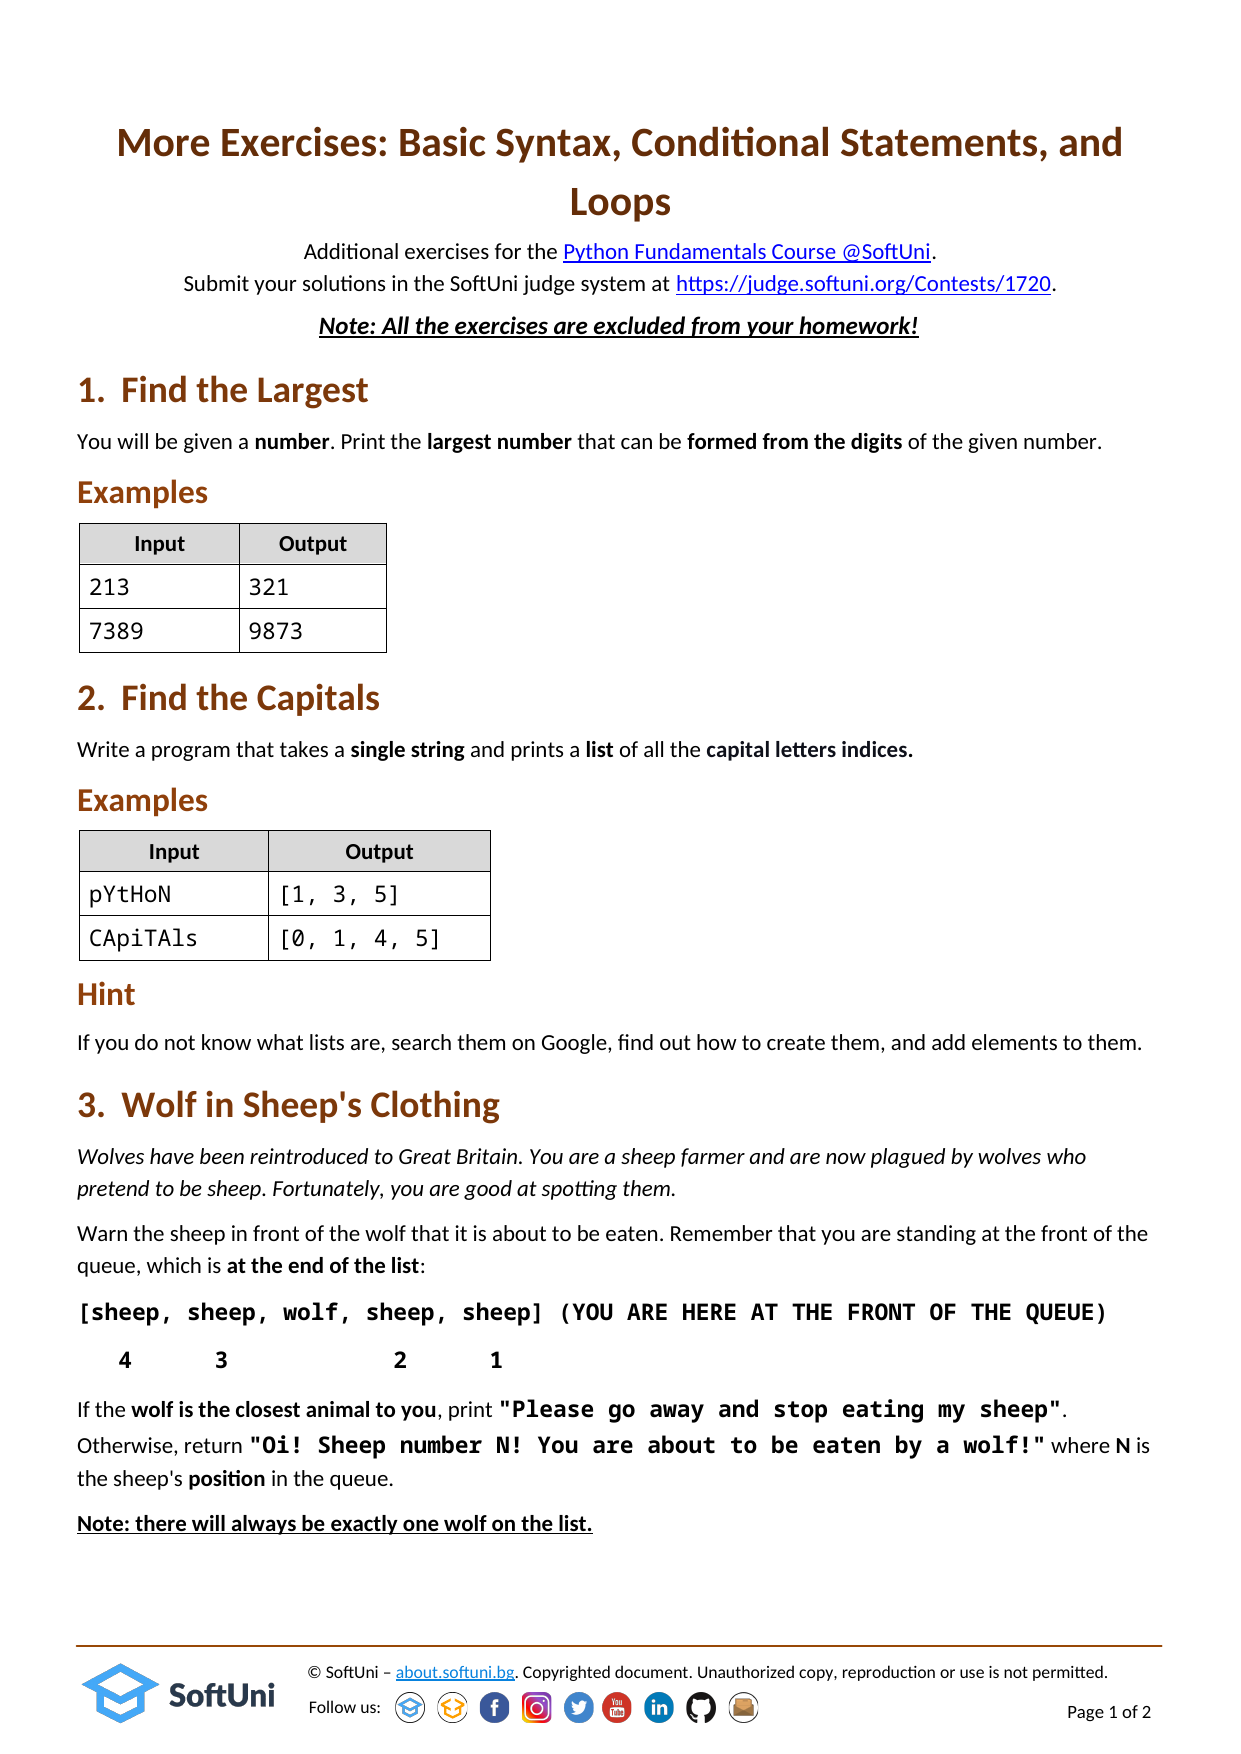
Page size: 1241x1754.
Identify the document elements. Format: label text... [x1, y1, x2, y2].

text [sheep, sheep, wolf, sheep, sheep] (YOU ARE HERE AT THE FRONT OF THE QUEUE) [77, 1296, 1163, 1327]
text Additional exercises for the Python Fundamentals Course @SoftUni. [77, 237, 1163, 265]
picture [658, 1705, 667, 1714]
table_cell [0, 1, 4, 5] [269, 916, 490, 959]
subtitle Find the Capitals [77, 674, 1163, 719]
subtitle Examples [77, 472, 1163, 512]
table_cell CApiTAls [80, 916, 268, 959]
subtitle More Exercises: Basic Syntax, Conditional Statements, and Loops [77, 116, 1163, 226]
text 4 3 2 1 [77, 1344, 1163, 1376]
picture [522, 1692, 552, 1723]
text If the wolf is the closest animal to you, print "Please go away and stop eating my sheep". Otherwise, return "Oi! Sheep number N! You are about to be eaten by a wolf!" where N is the sheep's position in the queue. [77, 1393, 1163, 1492]
table_cell 213 [80, 565, 239, 608]
picture [728, 1692, 759, 1723]
subtitle Examples [77, 779, 1163, 820]
picture [564, 1692, 594, 1723]
picture [602, 1692, 632, 1723]
table_cell 7389 [80, 609, 239, 652]
picture [644, 1692, 653, 1701]
text Submit your solutions in the SoftUni judge system at https://judge.softuni.org/Contests/1720. [77, 269, 1163, 297]
table_header Input [80, 831, 268, 871]
table_cell 321 [240, 565, 386, 608]
table_cell 9873 [240, 609, 386, 652]
text You will be given a number. Print the largest number that can be formed from the digits of the given number. [77, 427, 1163, 455]
subtitle Hint [77, 973, 1163, 1014]
picture [665, 1714, 674, 1723]
picture [665, 1692, 674, 1701]
picture [75, 1658, 281, 1729]
subtitle Find the Largest [77, 366, 1163, 412]
table_header Input [80, 524, 239, 563]
text Note: there will always be exactly one wolf on the list. [77, 1509, 1163, 1537]
table_header Output [269, 831, 490, 871]
text Note: All the exercises are excluded from your homework! [77, 310, 1163, 341]
subtitle Wolf in Sheep's Clothing [77, 1081, 1163, 1127]
text Wolves have been reintroduced to Great Britain. You are a sheep farmer and are now plagued by wolves who pretend to be sheep. Fortunately, you are good at spotting them. [77, 1142, 1163, 1202]
picture [686, 1692, 716, 1723]
picture [437, 1692, 468, 1723]
picture [395, 1692, 425, 1723]
text Warn the sheep in front of the wolf that it is about to be eaten. Remember that you are standing at the front of the queue, which is at the end of the list: [77, 1219, 1163, 1279]
text Write a program that takes a single string and prints a list of all the capital letters indices. [77, 735, 1163, 763]
text If you do not know what lists are, search them on Google, find out how to create them, and add elements to them. [77, 1028, 1163, 1056]
picture [644, 1714, 653, 1723]
table_cell [1, 3, 5] [269, 872, 490, 915]
picture [479, 1692, 510, 1723]
table_header Output [240, 524, 386, 563]
table_cell pYtHoN [80, 872, 268, 915]
